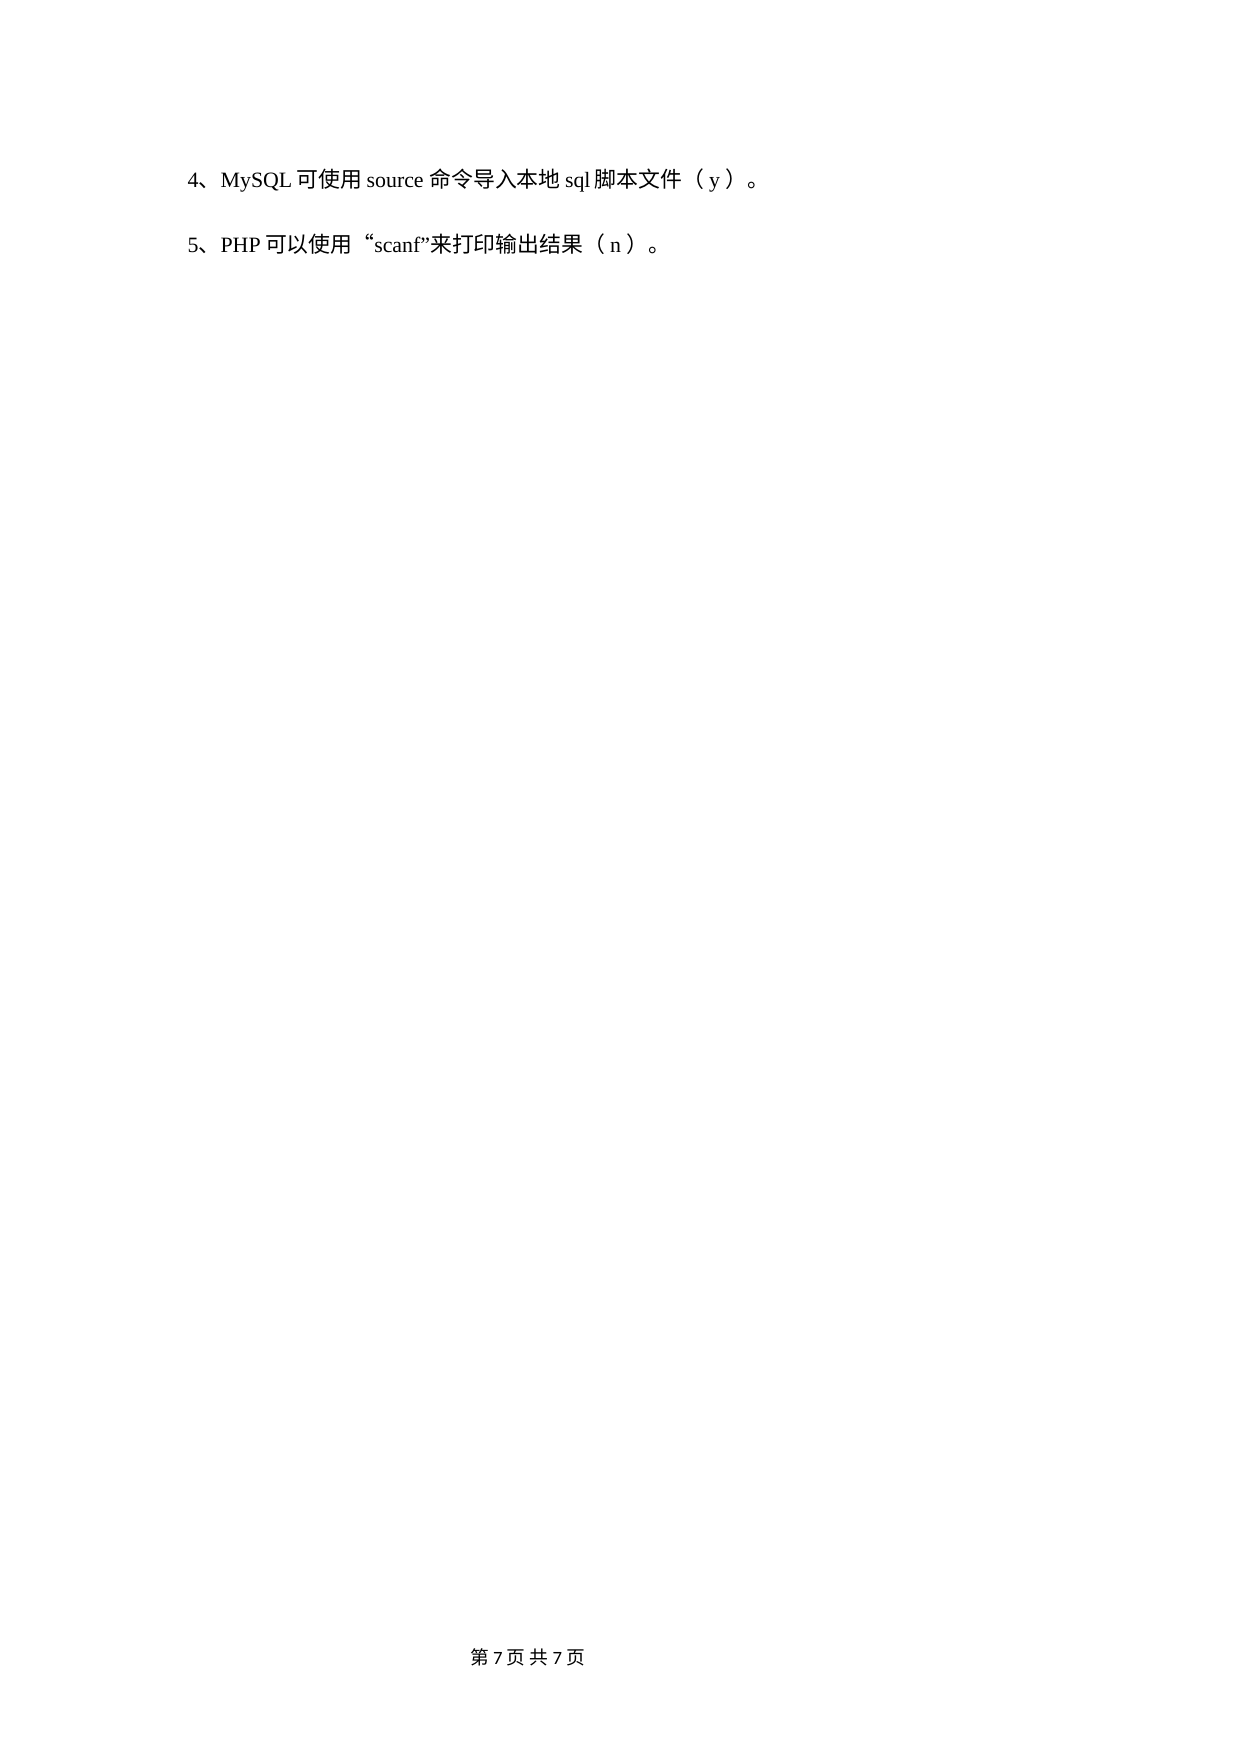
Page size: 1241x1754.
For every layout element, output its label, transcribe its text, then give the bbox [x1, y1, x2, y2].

text 4、MySQL可使用source 命令导入本地sql脚本文件（ y ）。 [187, 162, 1053, 194]
text 5、PHP可以使用“scanf”来打印输出结果（ n ）。 [187, 227, 1053, 259]
